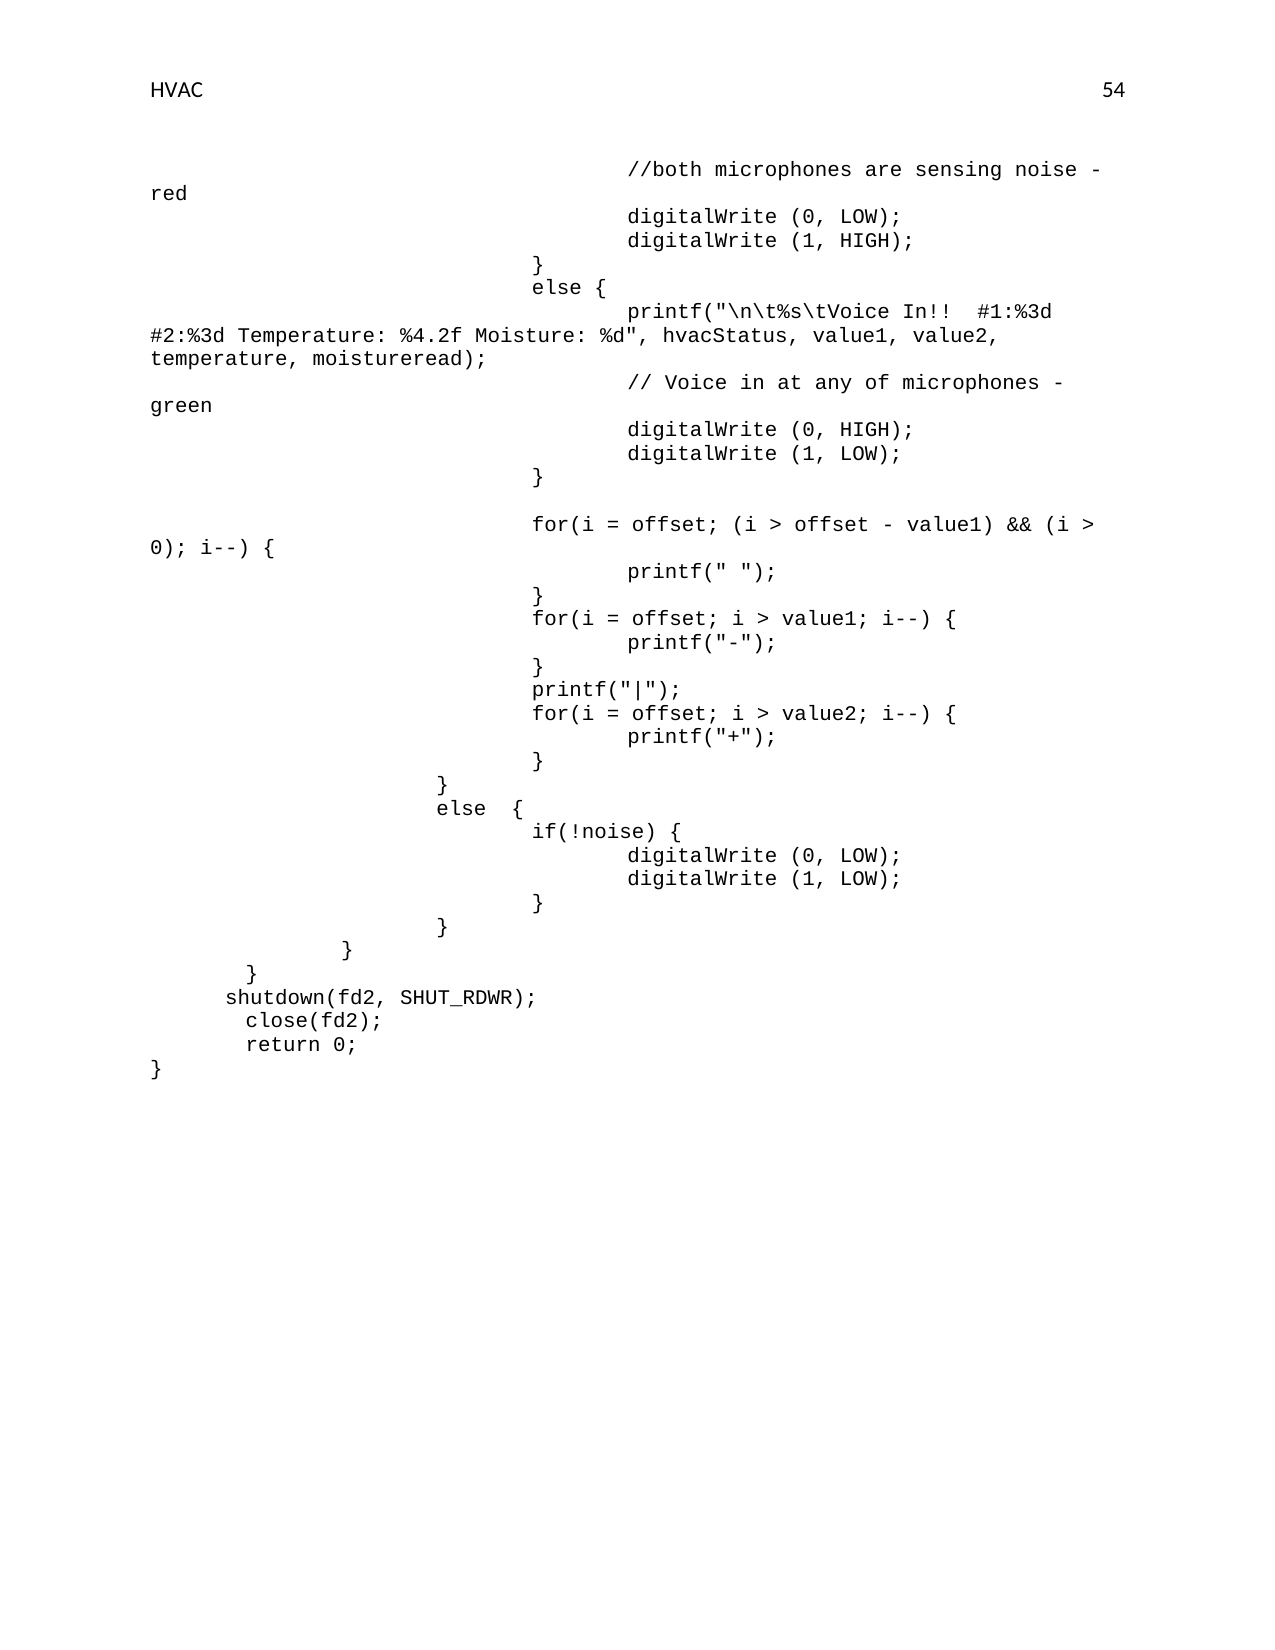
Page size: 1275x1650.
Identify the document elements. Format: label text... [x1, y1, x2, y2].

text } [150, 892, 1125, 916]
text //both microphones are sensing noise - red [150, 159, 1125, 206]
text } [150, 466, 1125, 490]
text printf("+"); [150, 727, 1125, 750]
text shutdown(fd2, SHUT_RDWR); [150, 987, 1125, 1010]
text } [150, 939, 1125, 963]
text } [150, 963, 1125, 987]
text close(fd2); [150, 1010, 1125, 1034]
text else { [150, 797, 1125, 821]
text } [150, 656, 1125, 679]
text for(i = offset; i > value1; i--) { [150, 608, 1125, 632]
text for(i = offset; (i > offset - value1) && (i > 0); i--) { [150, 514, 1125, 561]
text printf("\n\t%s\tVoice In!! #1:%3d #2:%3d Temperature: %4.2f Moisture: %d", hvacStatus, value1, value2, temperature, moistureread); [150, 301, 1125, 372]
text digitalWrite (0, LOW); [150, 206, 1125, 230]
text if(!noise) { [150, 821, 1125, 845]
text } [150, 585, 1125, 608]
text digitalWrite (1, HIGH); [150, 230, 1125, 254]
text // Voice in at any of microphones - green [150, 372, 1125, 419]
text for(i = offset; i > value2; i--) { [150, 703, 1125, 727]
text digitalWrite (1, LOW); [150, 868, 1125, 892]
text return 0; [150, 1034, 1125, 1058]
text } [150, 750, 1125, 774]
text } [150, 254, 1125, 277]
text digitalWrite (1, LOW); [150, 443, 1125, 466]
text printf(" "); [150, 561, 1125, 585]
text } [150, 774, 1125, 797]
text } [150, 916, 1125, 939]
text else { [150, 277, 1125, 301]
text digitalWrite (0, LOW); [150, 845, 1125, 868]
text printf("-"); [150, 632, 1125, 656]
text } [150, 1058, 1125, 1081]
text digitalWrite (0, HIGH); [150, 419, 1125, 443]
text printf("|"); [150, 679, 1125, 703]
